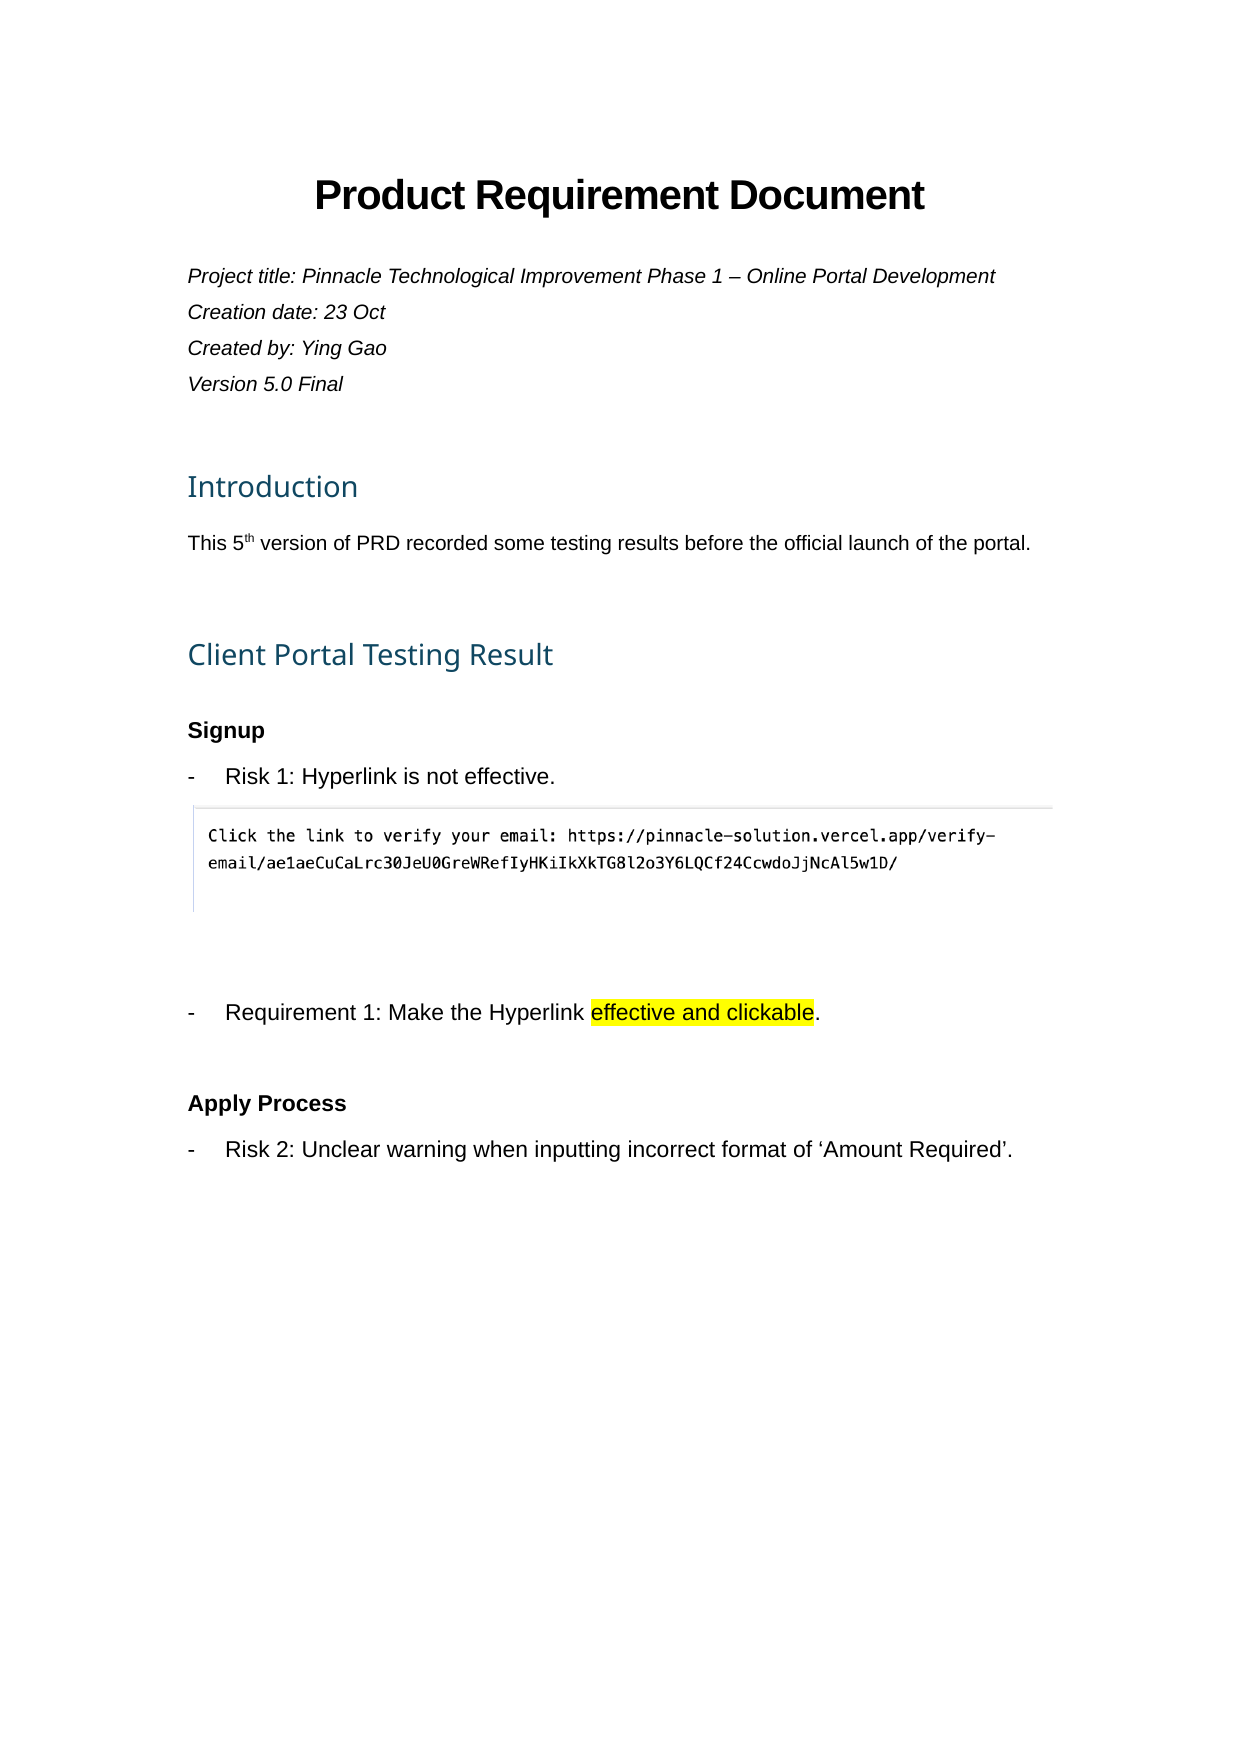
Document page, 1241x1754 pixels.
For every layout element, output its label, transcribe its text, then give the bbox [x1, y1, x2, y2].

text Version 5.0 Final [187, 367, 1053, 400]
list Risk 2: Unclear warning when inputting incorrect format of ‘Amount Required’. [187, 1133, 1053, 1166]
subtitle Introduction [187, 453, 1053, 518]
title Product Requirement Document [187, 162, 1053, 227]
text Created by: Ying Gao [187, 331, 1053, 364]
text Creation date: 23 Oct [187, 295, 1053, 328]
picture [187, 805, 1053, 912]
subtitle Client Portal Testing Result [187, 621, 1053, 686]
text Apply Process [187, 1087, 1053, 1120]
text Signup [187, 714, 1053, 747]
list Requirement 1: Make the Hyperlink effective and clickable. [187, 996, 1053, 1029]
text Project title: Pinnacle Technological Improvement Phase 1 – Online Portal Development [187, 259, 1053, 292]
text This 5th version of PRD recorded some testing results before the official launch of the portal. [187, 527, 1053, 559]
list Risk 1: Hyperlink is not effective. [187, 760, 1053, 792]
